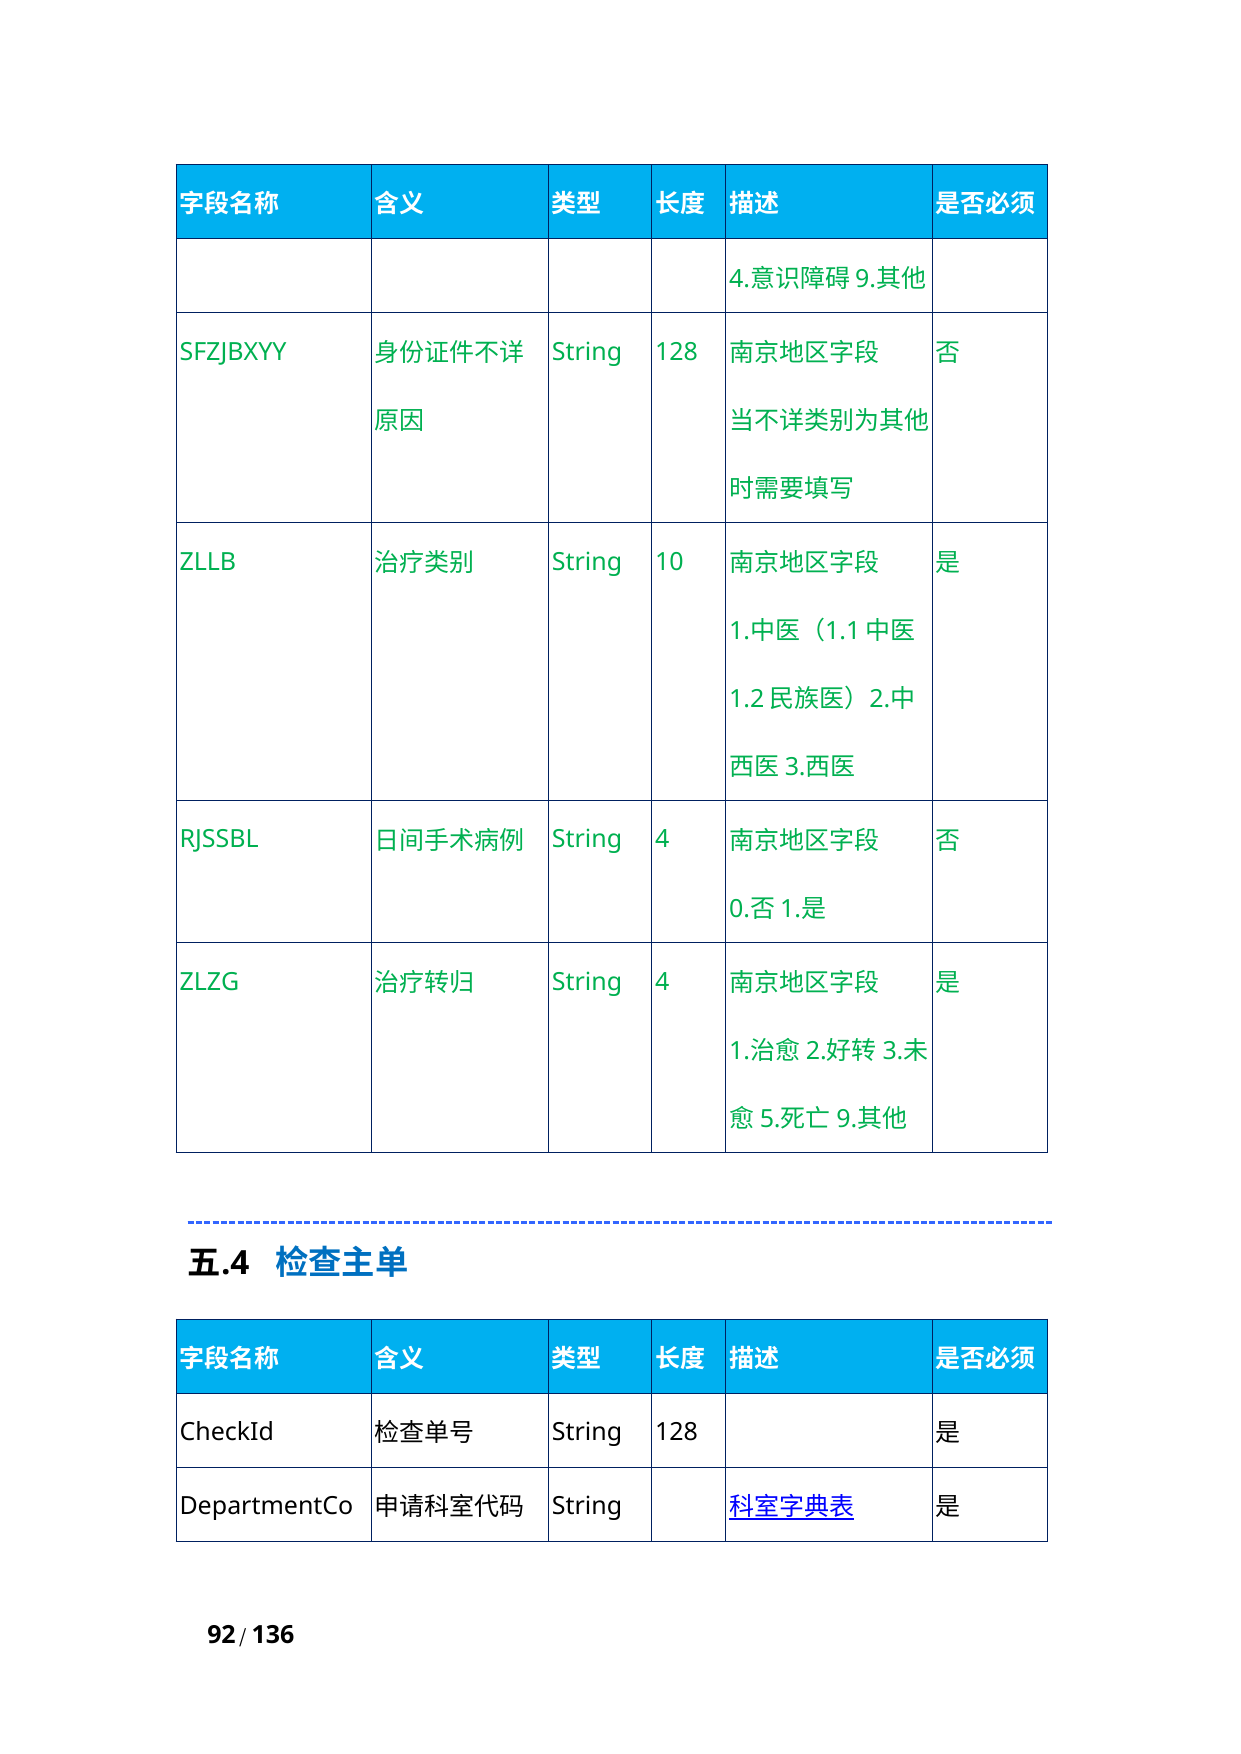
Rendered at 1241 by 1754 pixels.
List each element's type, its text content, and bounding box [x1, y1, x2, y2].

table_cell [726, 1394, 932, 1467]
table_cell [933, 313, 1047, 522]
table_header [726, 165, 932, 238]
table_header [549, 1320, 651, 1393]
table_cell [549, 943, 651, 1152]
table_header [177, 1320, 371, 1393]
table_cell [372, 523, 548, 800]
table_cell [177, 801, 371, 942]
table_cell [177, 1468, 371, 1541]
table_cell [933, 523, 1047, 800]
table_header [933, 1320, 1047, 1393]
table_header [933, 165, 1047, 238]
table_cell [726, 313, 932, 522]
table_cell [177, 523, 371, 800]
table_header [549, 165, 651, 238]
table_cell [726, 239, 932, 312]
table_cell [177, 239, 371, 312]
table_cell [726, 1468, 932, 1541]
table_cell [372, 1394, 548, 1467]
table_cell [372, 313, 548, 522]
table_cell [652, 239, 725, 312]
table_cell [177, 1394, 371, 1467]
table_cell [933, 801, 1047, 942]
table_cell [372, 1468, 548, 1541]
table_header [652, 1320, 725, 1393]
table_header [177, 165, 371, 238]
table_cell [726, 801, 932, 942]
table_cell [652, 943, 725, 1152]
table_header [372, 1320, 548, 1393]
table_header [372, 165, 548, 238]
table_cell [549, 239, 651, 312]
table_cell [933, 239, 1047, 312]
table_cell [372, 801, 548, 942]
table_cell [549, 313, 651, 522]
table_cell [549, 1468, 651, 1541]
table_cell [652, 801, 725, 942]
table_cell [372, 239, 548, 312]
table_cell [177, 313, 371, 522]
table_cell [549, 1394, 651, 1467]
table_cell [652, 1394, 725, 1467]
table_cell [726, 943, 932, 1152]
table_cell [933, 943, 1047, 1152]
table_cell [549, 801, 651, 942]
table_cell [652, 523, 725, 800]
subtitle 检查主单 [187, 1221, 1053, 1294]
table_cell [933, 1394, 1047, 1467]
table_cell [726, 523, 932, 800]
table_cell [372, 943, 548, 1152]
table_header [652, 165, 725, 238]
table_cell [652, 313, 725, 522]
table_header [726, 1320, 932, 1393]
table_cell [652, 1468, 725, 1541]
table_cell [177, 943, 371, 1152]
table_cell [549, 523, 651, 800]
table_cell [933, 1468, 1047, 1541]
